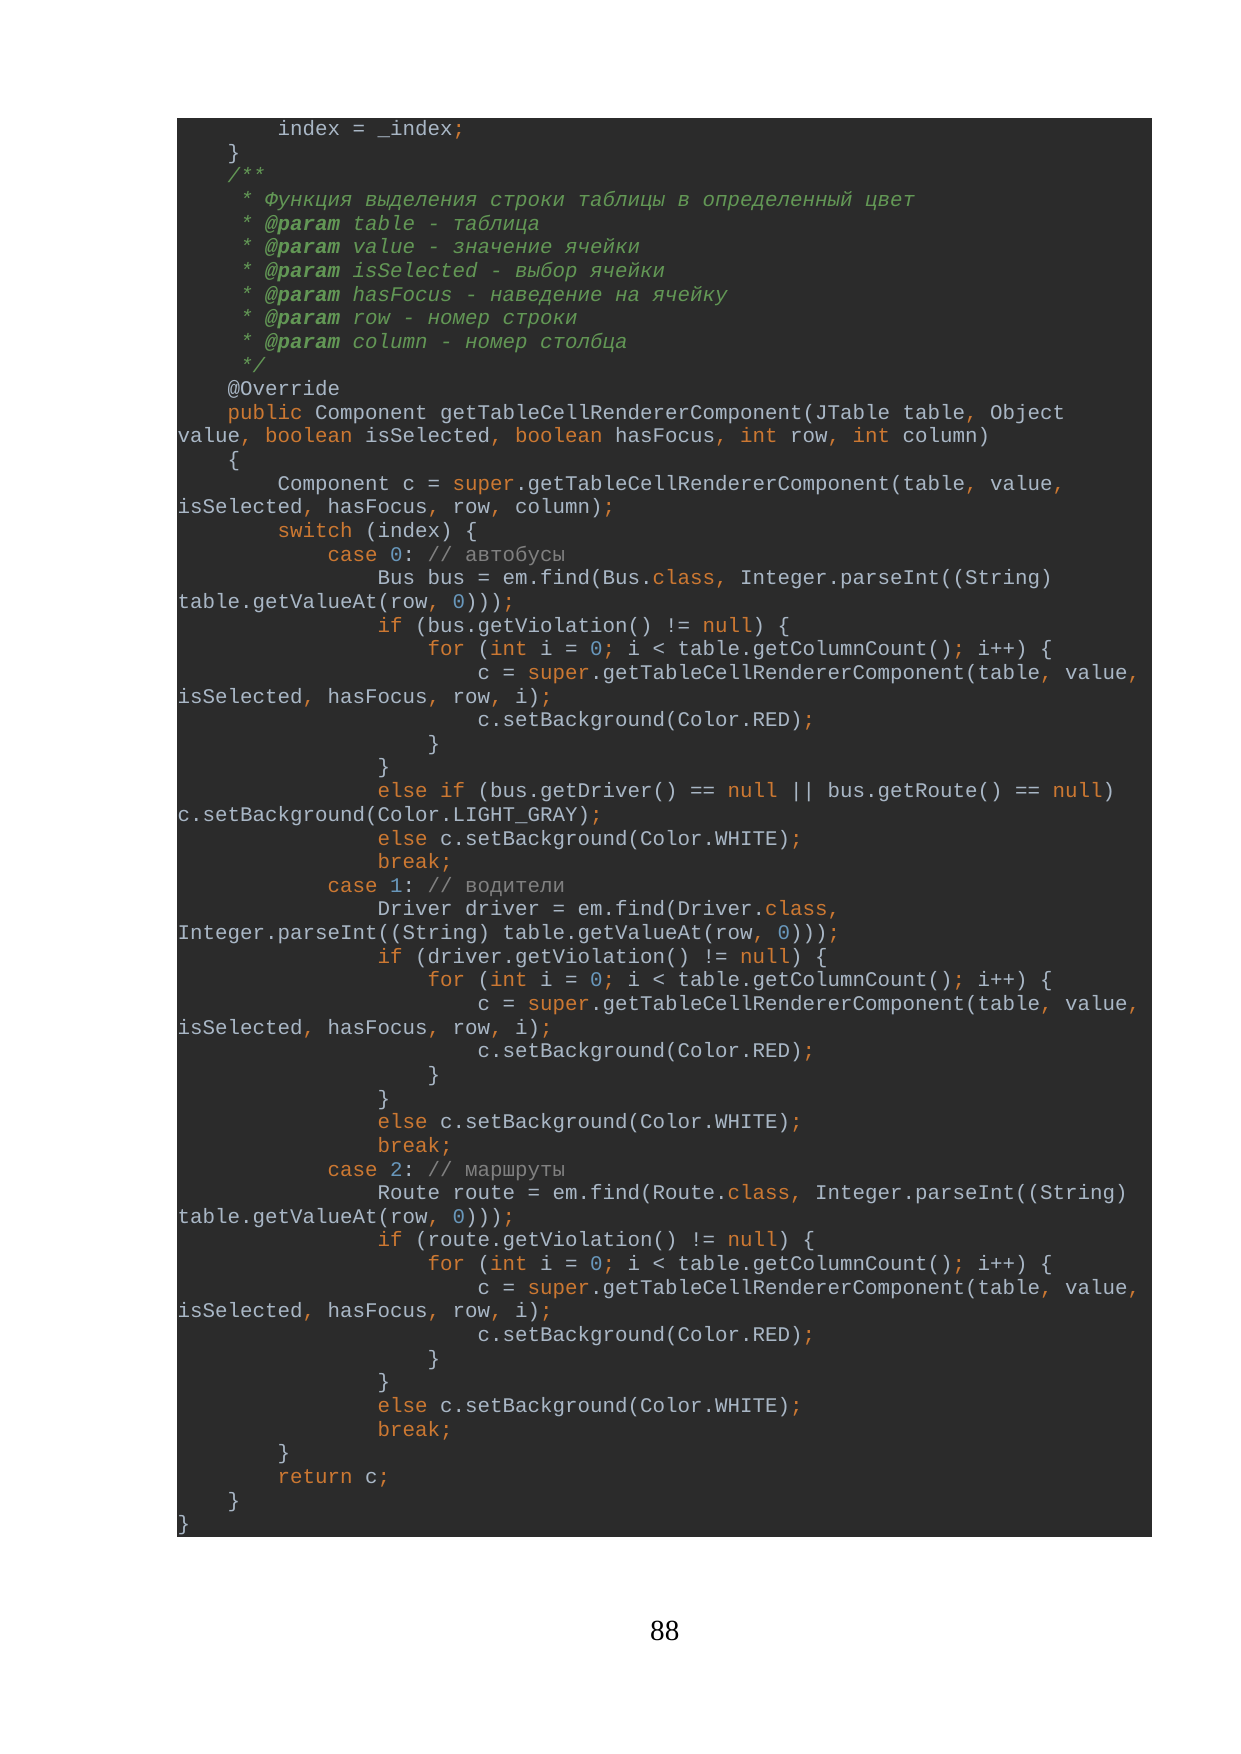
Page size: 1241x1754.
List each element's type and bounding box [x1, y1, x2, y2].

text [177, 118, 1152, 1537]
